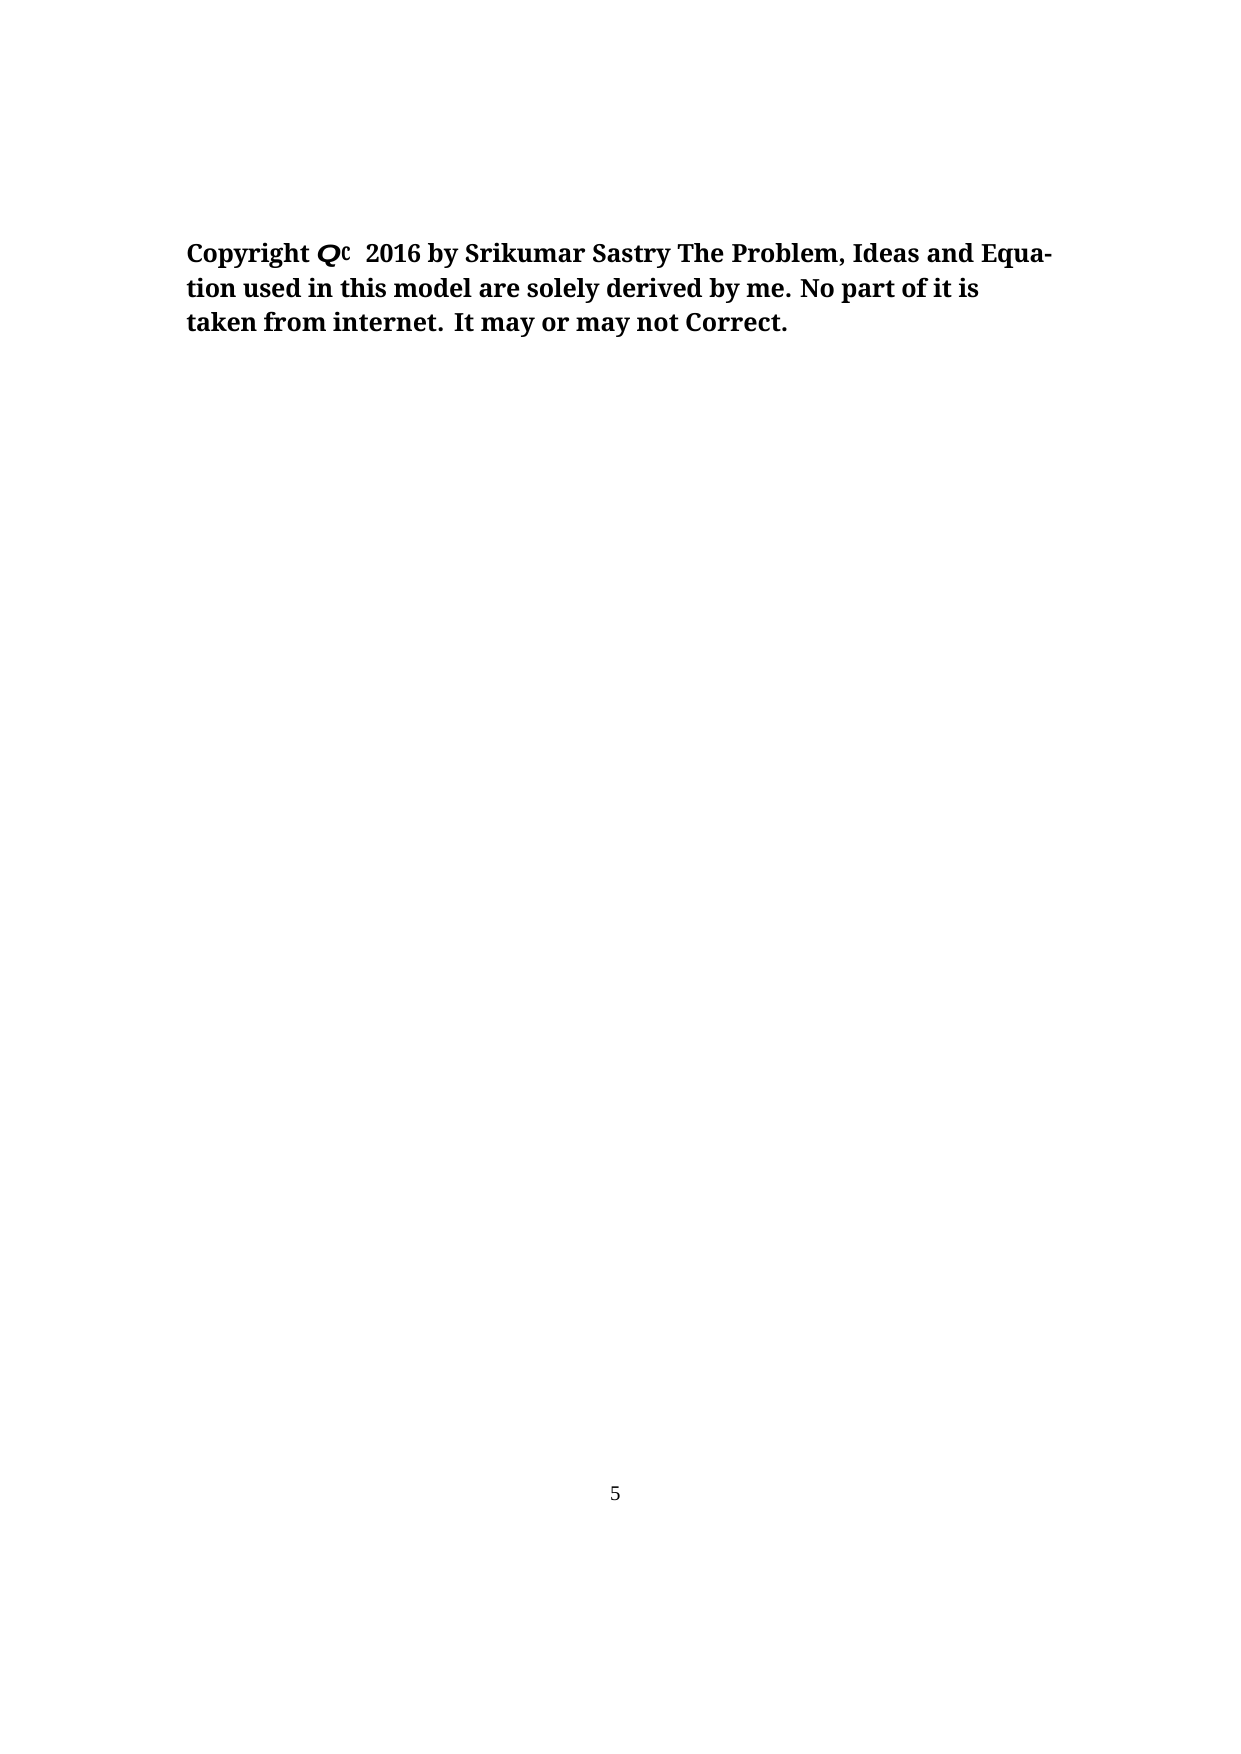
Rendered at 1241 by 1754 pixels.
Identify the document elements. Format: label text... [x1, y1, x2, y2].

text Copyright Qc 2016 by Srikumar Sastry The Problem, Ideas and Equa- [186, 234, 1065, 269]
text tion used in this model are solely derived by me. No part of it is taken from internet. It may or may not Correct. [186, 270, 1055, 339]
